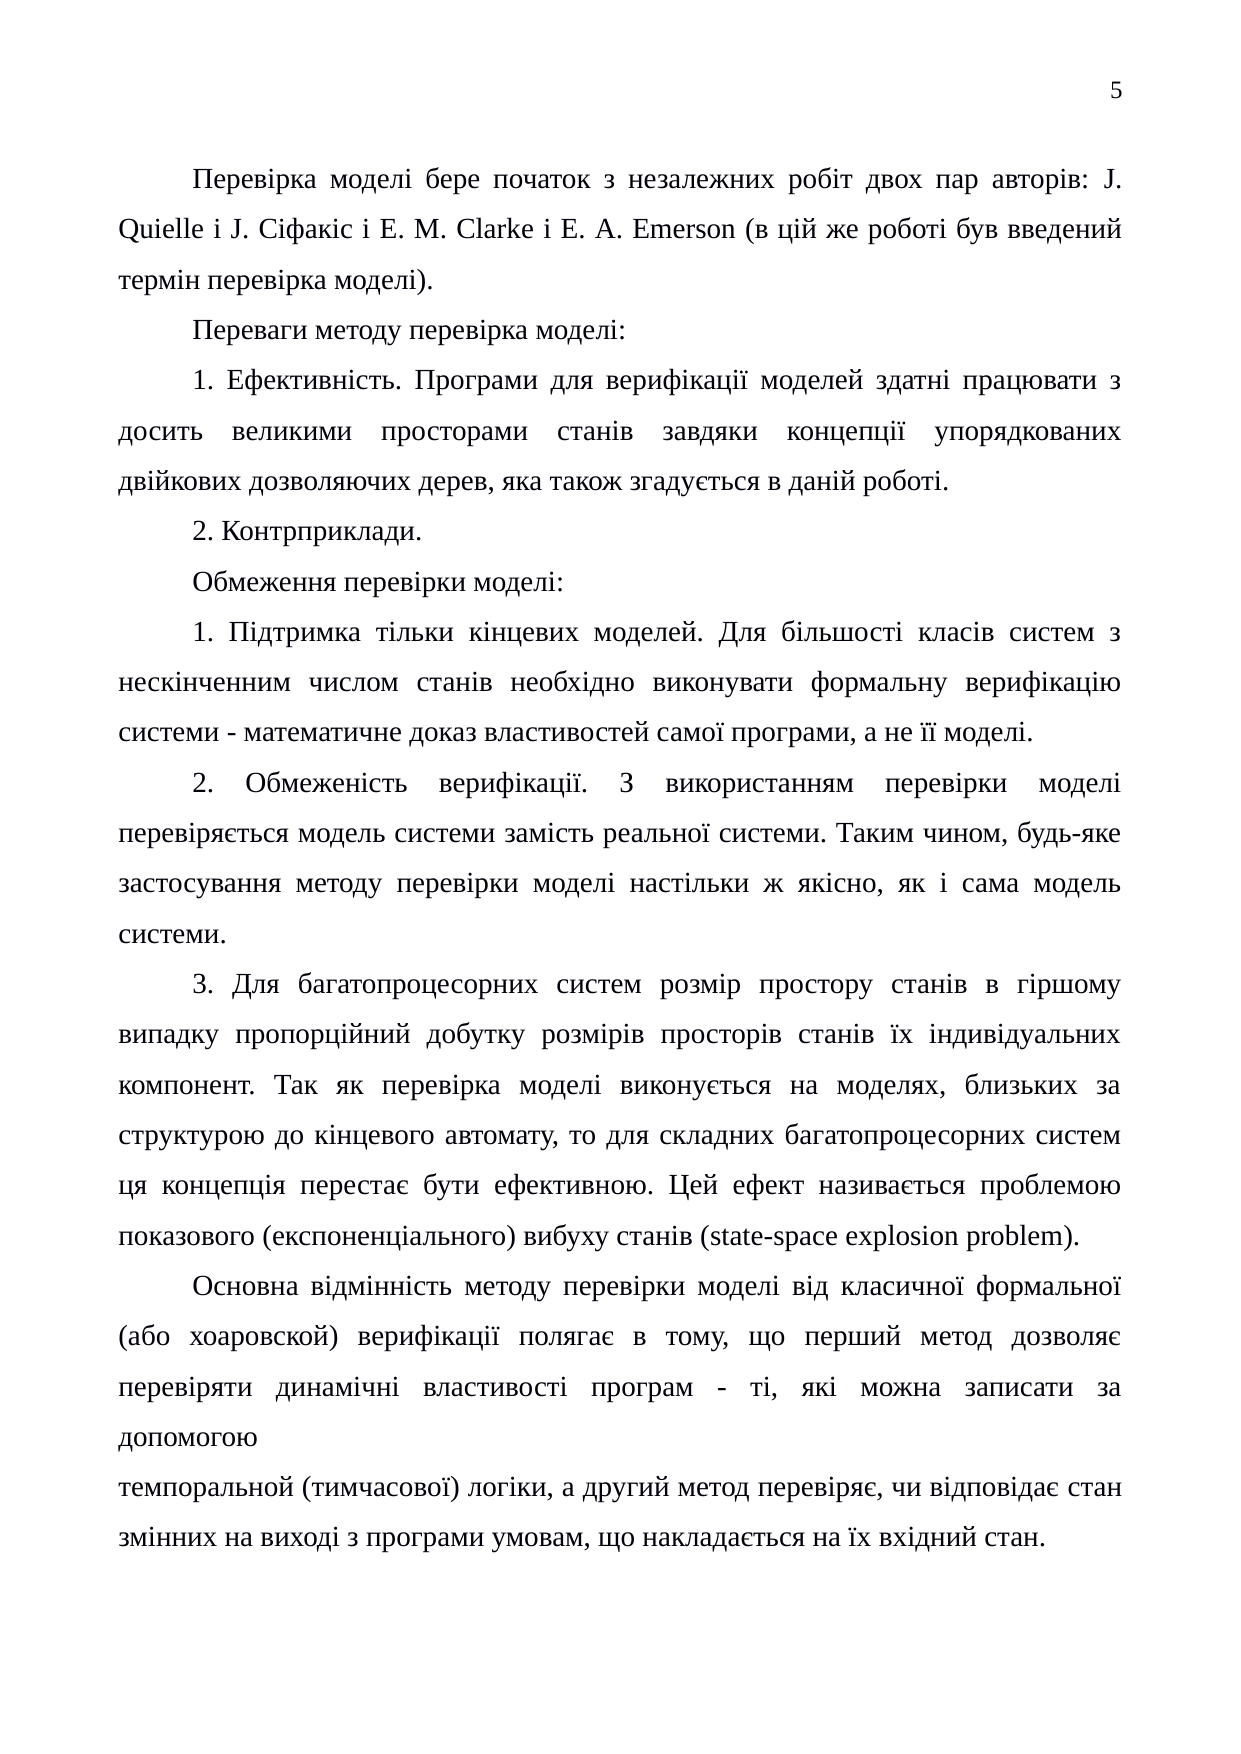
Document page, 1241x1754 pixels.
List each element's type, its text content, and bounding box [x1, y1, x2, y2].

text 2. Контрприклади. [118, 513, 1122, 547]
text 1. Ефективність. Програми для верифікації моделей здатні працювати з досить великими просторами станів завдяки концепції упорядкованих двійкових дозволяючих дерев, яка також згадується в даній роботі. [118, 362, 1122, 497]
text темпоральной (тимчасової) логіки, а другий метод перевіряє, чи відповідає стан змінних на виході з програми умовам, що накладається на їх вхідний стан. [118, 1469, 1122, 1553]
text Переваги методу перевірка моделі: [118, 312, 1122, 346]
text Основна відмінність методу перевірки моделі від класичної формальної (або хоаровской) верифікації полягає в тому, що перший метод дозволяє перевіряти динамічні властивості програм - ті, які можна записати за допомогою [118, 1268, 1122, 1452]
text Обмеження перевірки моделі: [118, 564, 1122, 597]
text Перевірка моделі бере початок з незалежних робіт двох пар авторів: J. Quielle і J. Сіфакіс і E. M. Clarke і E. A. Emerson (в цій же роботі був введений термін перевірка моделі). [118, 161, 1122, 295]
text 3. Для багатопроцесорних систем розмір простору станів в гіршому випадку пропорційний добутку розмірів просторів станів їх індивідуальних компонент. Так як перевірка моделі виконується на моделях, близьких за структурою до кінцевого автомату, то для складних багатопроцесорних систем ця концепція перестає бути ефективною. Цей ефект називається проблемою показового (експоненціального) вибуху станів (state-space explosion problem). [118, 966, 1122, 1251]
text 2. Обмеженість верифікації. З використанням перевірки моделі перевіряється модель системи замість реальної системи. Таким чином, будь-яке застосування методу перевірки моделі настільки ж якісно, як і сама модель системи. [118, 765, 1122, 949]
text 1. Підтримка тільки кінцевих моделей. Для більшості класів систем з нескінченним числом станів необхідно виконувати формальну верифікацію системи - математичне доказ властивостей самої програми, а не її моделі. [118, 614, 1122, 748]
